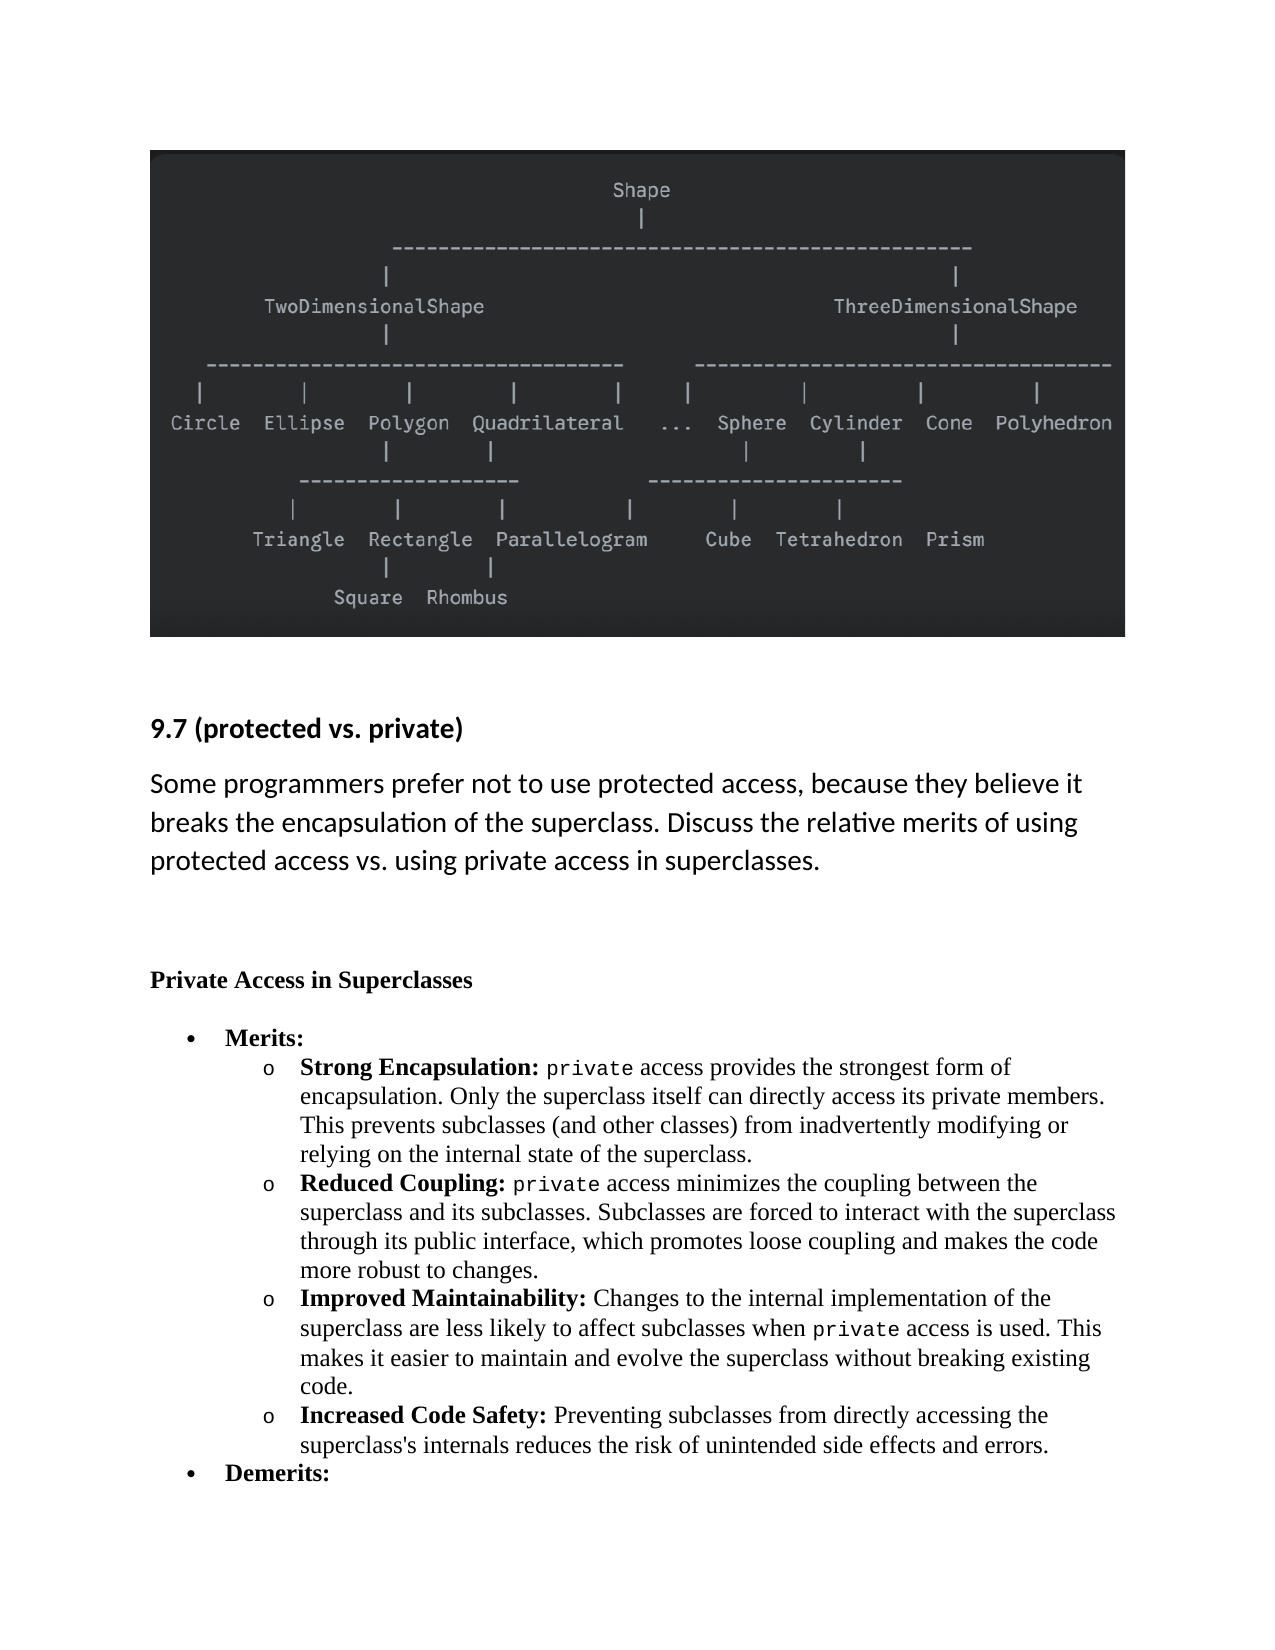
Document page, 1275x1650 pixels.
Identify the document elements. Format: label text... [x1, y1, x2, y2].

list Increased Code Safety: Preventing subclasses from directly accessing the superclass's internals reduces the risk of unintended side effects and errors. [262, 1400, 1125, 1458]
list Improved Maintainability: Changes to the internal implementation of the superclass are less likely to affect subclasses when private access is used. This makes it easier to maintain and evolve the superclass without breaking existing code. [262, 1283, 1125, 1400]
list Demerits: [187, 1458, 1125, 1487]
picture [150, 150, 1125, 637]
text Some programmers prefer not to use protected access, because they believe it breaks the encapsulation of the superclass. Discuss the relative merits of using protected access vs. using private access in superclasses. [150, 766, 1125, 878]
text 9.7 (protected vs. private) [150, 711, 1125, 746]
list Reduced Coupling: private access minimizes the coupling between the superclass and its subclasses. Subclasses are forced to interact with the superclass through its public interface, which promotes loose coupling and makes the code more robust to changes. [262, 1168, 1125, 1283]
text Private Access in Superclasses [150, 965, 1125, 994]
list Merits: [187, 1023, 1125, 1052]
list Strong Encapsulation: private access provides the strongest form of encapsulation. Only the superclass itself can directly access its private members. This prevents subclasses (and other classes) from inadvertently modifying or relying on the internal state of the superclass. [262, 1052, 1125, 1168]
